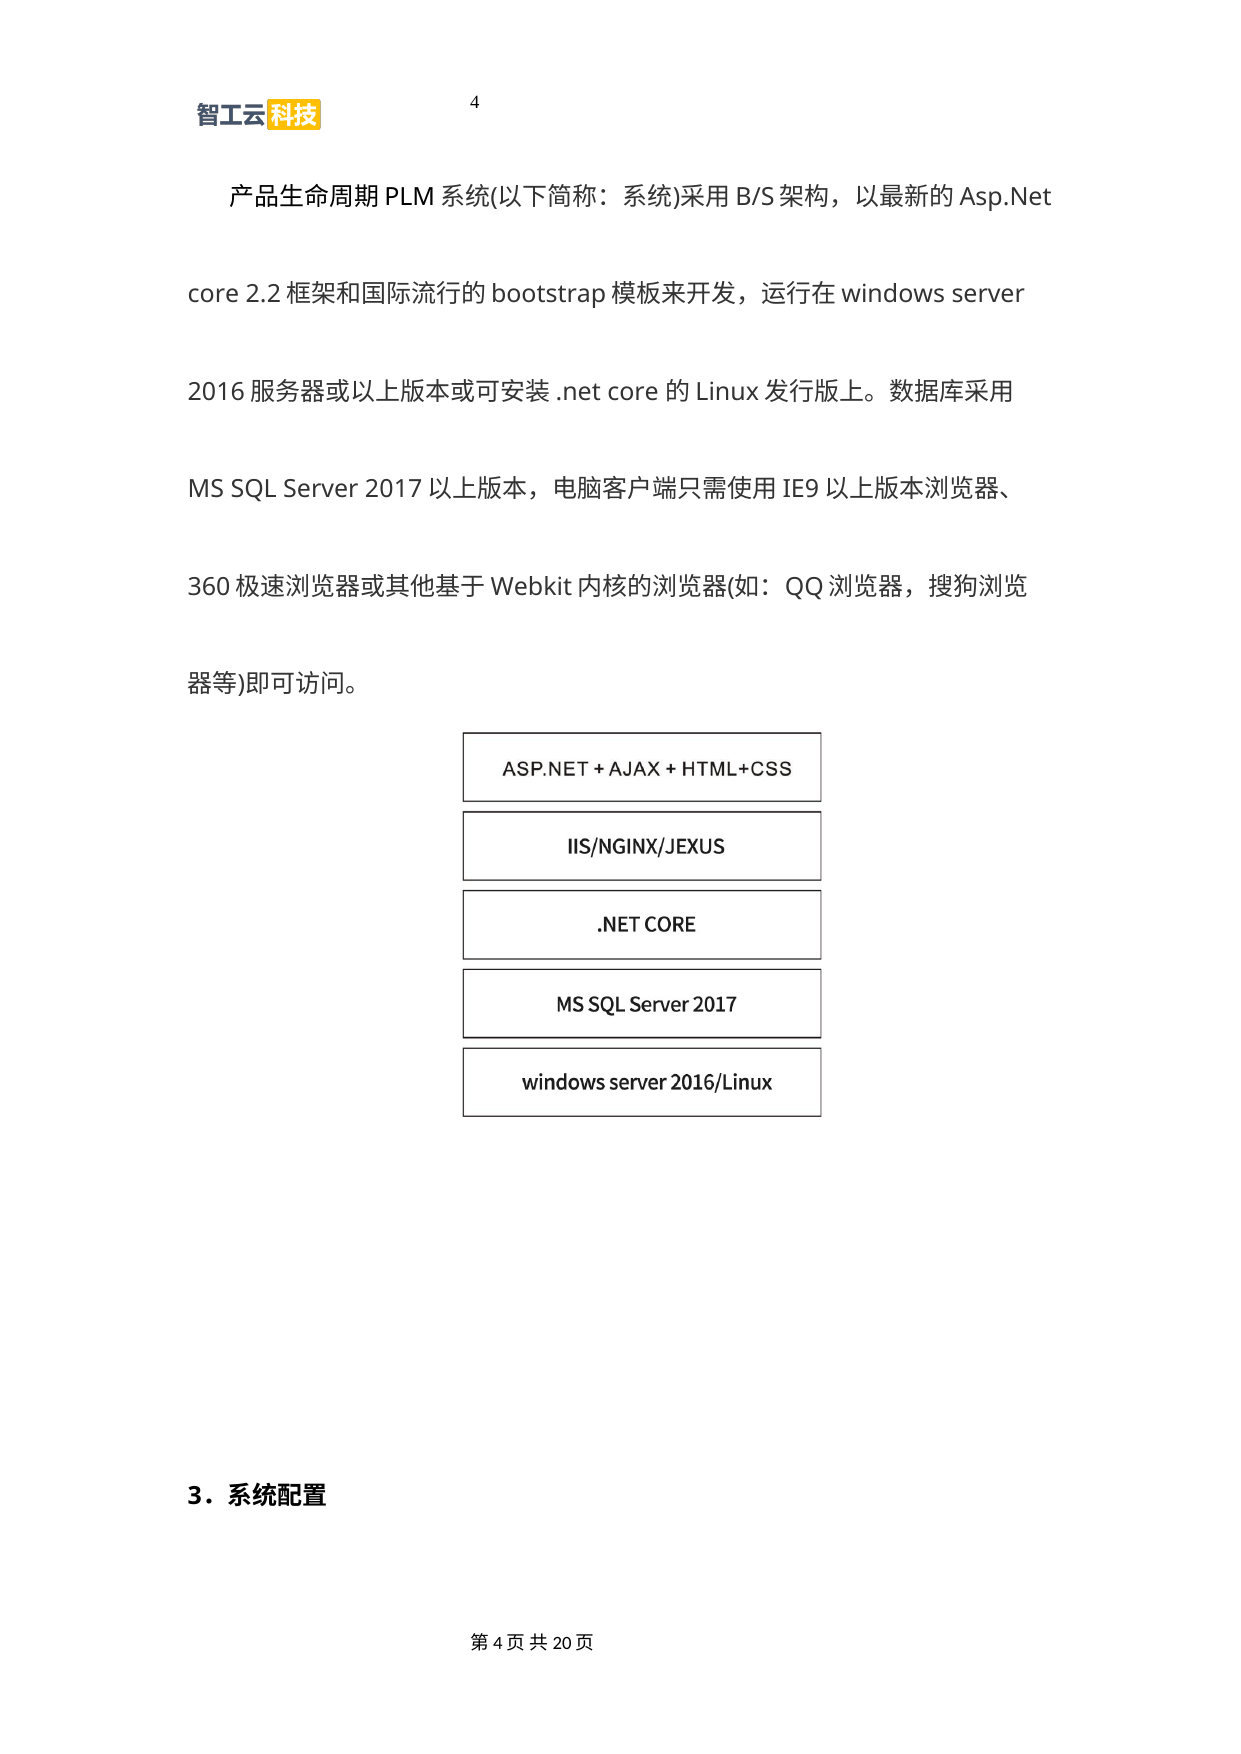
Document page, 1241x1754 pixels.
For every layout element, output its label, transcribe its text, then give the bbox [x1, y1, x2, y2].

list 系统配置 [187, 1461, 1053, 1526]
picture [187, 90, 328, 137]
text 产品生命周期PLM系统(以下简称：系统)采用B/S架构，以最新的Asp.Net core 2.2框架和国际流行的bootstrap模板来开发，运行在windows server 2016服务器或以上版本或可安装 .net core 的Linux发行版上。数据库采用MS SQL Server 2017以上版本，电脑客户端只需使用IE9以上版本浏览器、360极速浏览器或其他基于Webkit内核的浏览器(如：QQ浏览器，搜狗浏览器等)即可访问。 [187, 162, 1053, 714]
picture [462, 732, 822, 1117]
